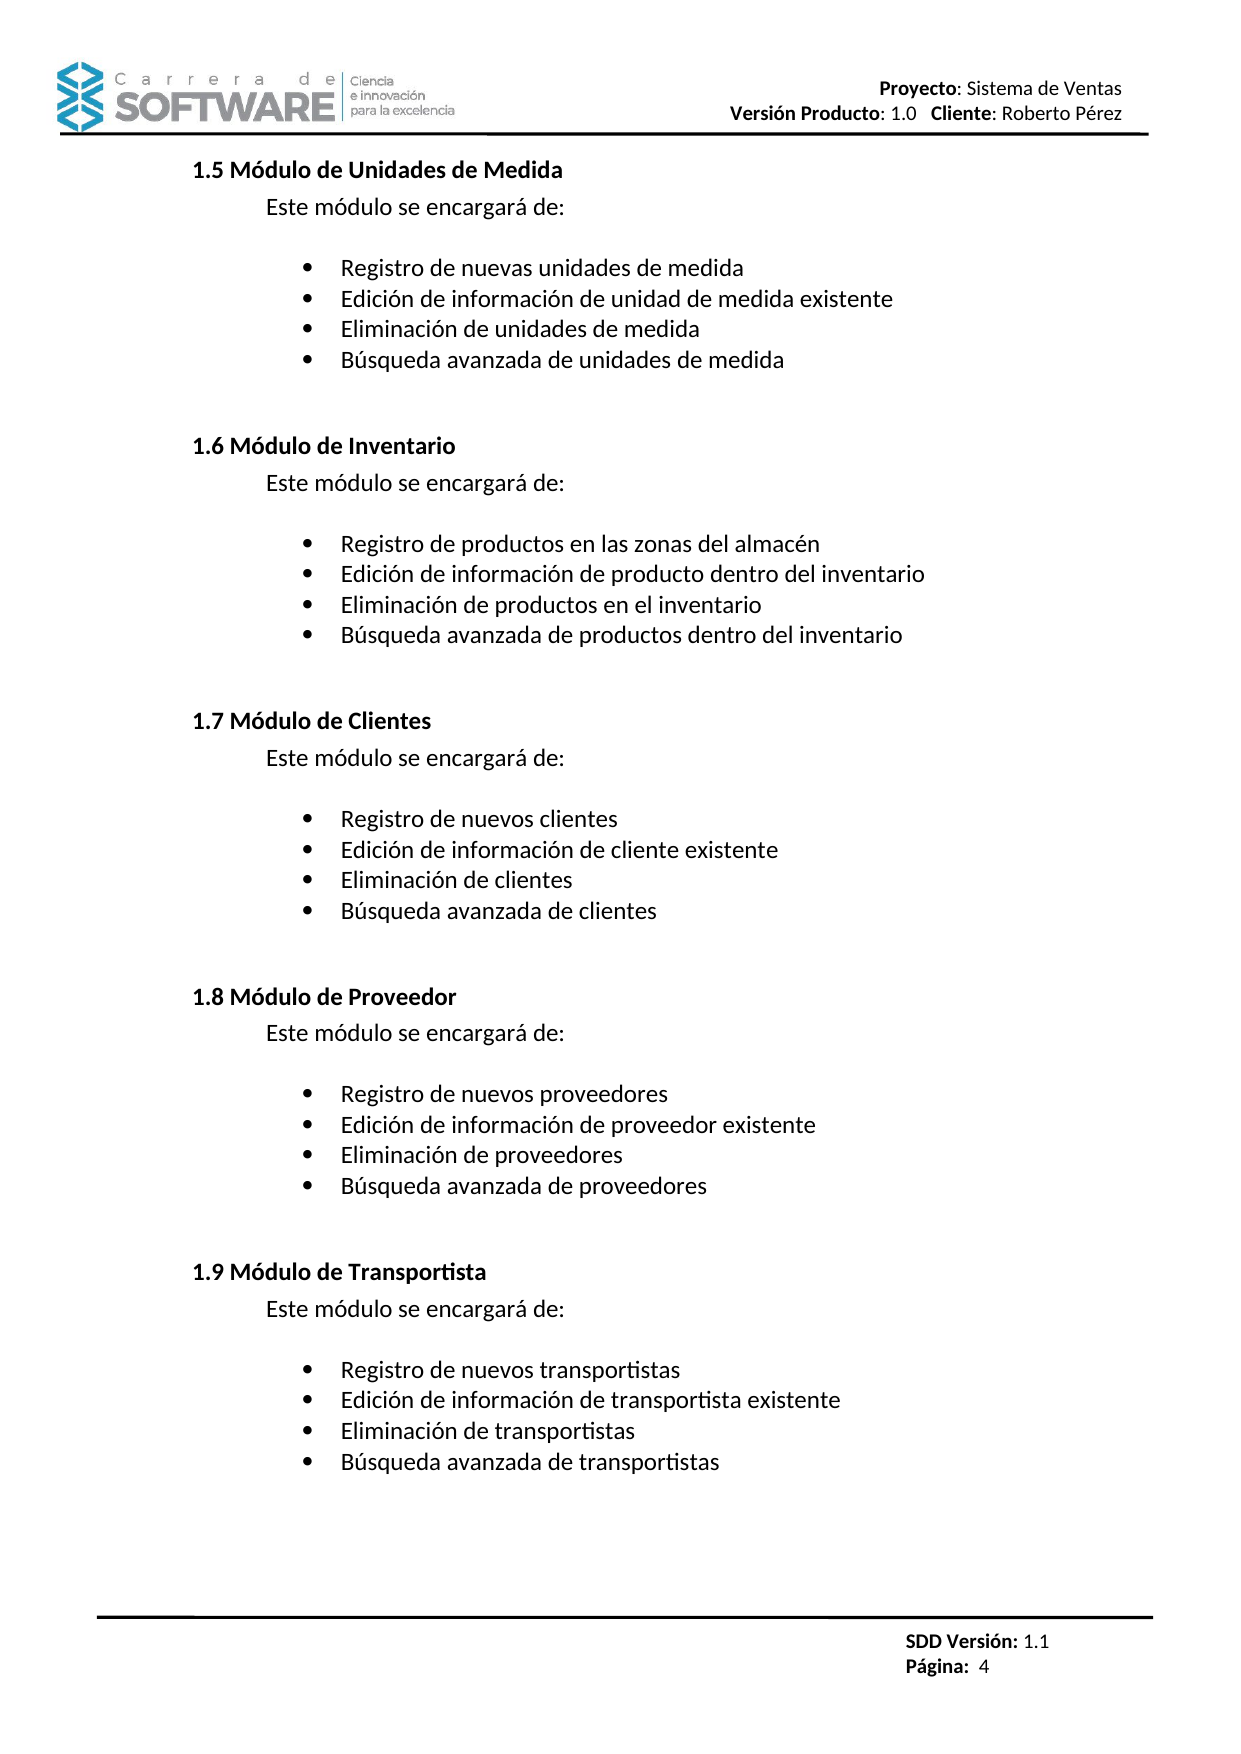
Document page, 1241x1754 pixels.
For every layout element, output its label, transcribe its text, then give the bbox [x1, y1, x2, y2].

subtitle Módulo de Proveedor [192, 981, 1122, 1011]
list Búsqueda avanzada de clientes [303, 895, 1122, 925]
picture [46, 46, 461, 154]
subtitle Módulo de Clientes [192, 705, 1122, 736]
list Este módulo se encargará de: [266, 1018, 1122, 1048]
list Búsqueda avanzada de productos dentro del inventario [303, 619, 1122, 650]
list Registro de nuevos transportistas [303, 1354, 1122, 1384]
list Edición de información de transportista existente [303, 1384, 1122, 1415]
subtitle Módulo de Unidades de Medida [192, 154, 1122, 185]
subtitle Módulo de Inventario [192, 430, 1122, 461]
list Eliminación de clientes [303, 864, 1122, 895]
subtitle Módulo de Transportista [192, 1256, 1122, 1287]
list Búsqueda avanzada de proveedores [303, 1170, 1122, 1201]
list Edición de información de unidad de medida existente [303, 283, 1122, 313]
list Este módulo se encargará de: [266, 742, 1122, 773]
list Registro de nuevos proveedores [303, 1079, 1122, 1109]
list Eliminación de productos en el inventario [303, 589, 1122, 619]
list Este módulo se encargará de: [266, 1293, 1122, 1323]
list Eliminación de unidades de medida [303, 313, 1122, 344]
list Edición de información de cliente existente [303, 834, 1122, 864]
list Registro de productos en las zonas del almacén [303, 528, 1122, 558]
list Este módulo se encargará de: [266, 467, 1122, 497]
list Eliminación de transportistas [303, 1415, 1122, 1446]
list Registro de nuevas unidades de medida [303, 252, 1122, 283]
list Edición de información de proveedor existente [303, 1109, 1122, 1140]
list Eliminación de proveedores [303, 1140, 1122, 1170]
list Este módulo se encargará de: [266, 191, 1122, 222]
list Búsqueda avanzada de unidades de medida [303, 344, 1122, 374]
list Búsqueda avanzada de transportistas [303, 1446, 1122, 1476]
list Edición de información de producto dentro del inventario [303, 558, 1122, 589]
list Registro de nuevos clientes [303, 803, 1122, 834]
